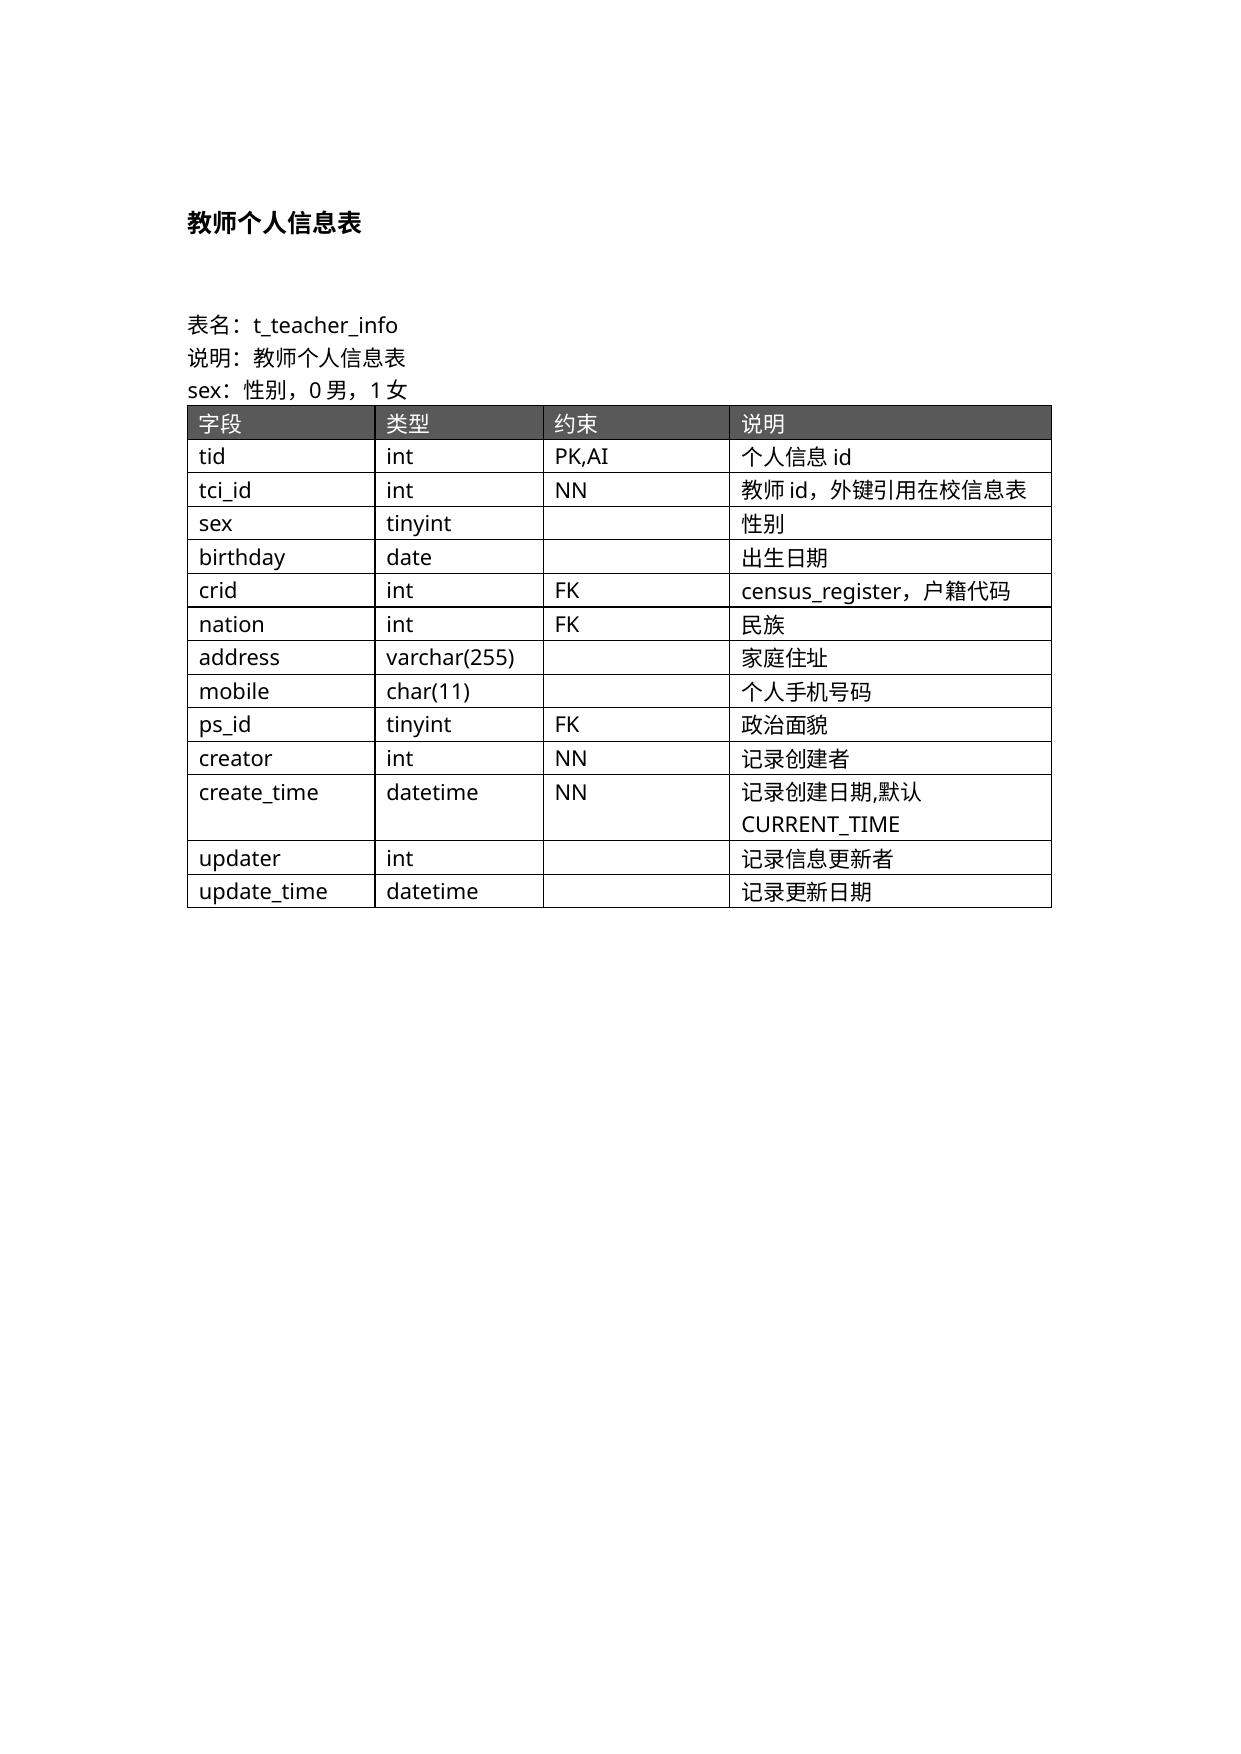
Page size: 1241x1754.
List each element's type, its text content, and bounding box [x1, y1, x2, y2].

table_cell PK,AI [544, 440, 729, 472]
table_cell update_time [188, 875, 374, 907]
table_cell 个人信息id [730, 440, 1051, 472]
table_cell tinyint [376, 507, 543, 539]
table_cell date [376, 540, 543, 573]
table_cell 记录创建者 [730, 742, 1051, 774]
table_cell NN [544, 473, 729, 506]
table_cell tci_id [188, 473, 374, 506]
table_cell mobile [188, 675, 374, 707]
table_cell int [376, 742, 543, 774]
table_cell [544, 841, 729, 874]
table_cell address [188, 641, 374, 673]
subtitle 教师个人信息表 [187, 189, 1053, 254]
table_cell 政治面貌 [730, 708, 1051, 741]
text 说明：教师个人信息表 [187, 340, 1053, 373]
table_cell char(11) [376, 675, 543, 707]
table_cell 记录创建日期,默认CURRENT_TIME [730, 775, 1051, 840]
table_cell datetime [376, 875, 543, 907]
table_cell [544, 507, 729, 539]
table_cell int [376, 440, 543, 472]
table_cell ps_id [188, 708, 374, 741]
table_header 说明 [730, 406, 1051, 439]
table_cell datetime [376, 775, 543, 840]
table_cell 家庭住址 [730, 641, 1051, 673]
table_cell [544, 675, 729, 707]
table_cell int [376, 473, 543, 506]
table_header 约束 [544, 406, 729, 439]
table_cell updater [188, 841, 374, 874]
table_cell int [376, 608, 543, 640]
table_cell [544, 641, 729, 673]
table_cell tinyint [376, 708, 543, 741]
table_cell int [376, 574, 543, 606]
table_cell NN [544, 775, 729, 840]
table_cell crid [188, 574, 374, 606]
table_cell 性别 [730, 507, 1051, 539]
table_cell nation [188, 608, 374, 640]
table_cell sex [188, 507, 374, 539]
table_cell varchar(255) [376, 641, 543, 673]
table_cell create_time [188, 775, 374, 840]
table_cell census_register，户籍代码 [730, 574, 1051, 606]
table_cell 民族 [730, 608, 1051, 640]
table_cell creator [188, 742, 374, 774]
table_cell [544, 875, 729, 907]
table_cell [544, 540, 729, 573]
table_header 字段 [188, 406, 374, 439]
table_cell FK [544, 608, 729, 640]
table_cell 个人手机号码 [730, 675, 1051, 707]
table_cell NN [544, 742, 729, 774]
table_cell 记录更新日期 [730, 875, 1051, 907]
table_header 类型 [376, 406, 543, 439]
table_cell FK [544, 708, 729, 741]
table_cell 记录信息更新者 [730, 841, 1051, 874]
table_cell tid [188, 440, 374, 472]
table_cell birthday [188, 540, 374, 573]
table_cell int [376, 841, 543, 874]
table_cell 出生日期 [730, 540, 1051, 573]
table_cell 教师id，外键引用在校信息表 [730, 473, 1051, 506]
table_cell FK [544, 574, 729, 606]
text sex：性别，0男，1女 [187, 373, 1053, 405]
text 表名：t_teacher_info [187, 308, 1053, 340]
